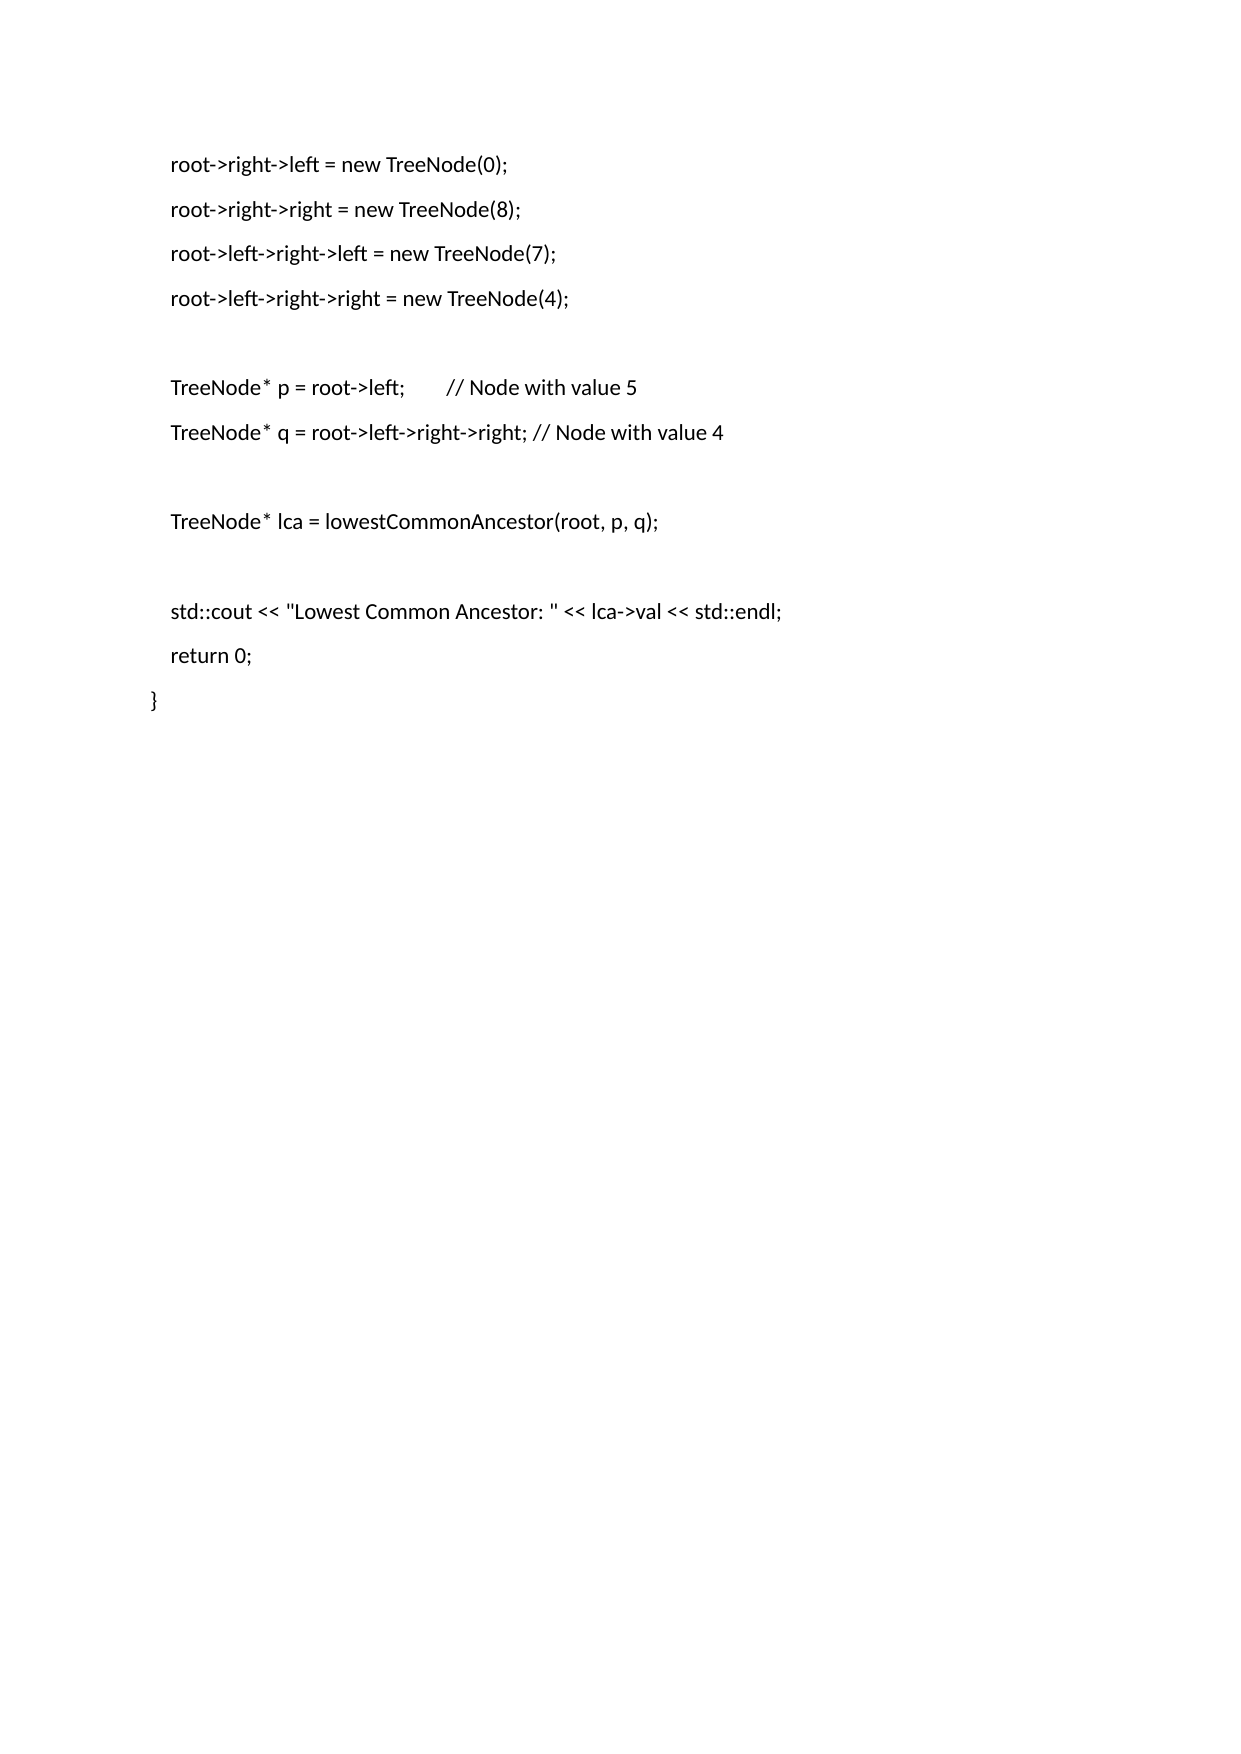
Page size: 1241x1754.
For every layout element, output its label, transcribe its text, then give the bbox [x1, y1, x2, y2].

text root->right->right = new TreeNode(8); [150, 195, 1090, 223]
text std::cout << "Lowest Common Ancestor: " << lca->val << std::endl; [150, 597, 1090, 625]
text TreeNode* lca = lowestCommonAncestor(root, p, q); [150, 507, 1090, 536]
text root->right->left = new TreeNode(0); [150, 150, 1090, 178]
text } [150, 686, 1090, 714]
text root->left->right->left = new TreeNode(7); [150, 239, 1090, 267]
text root->left->right->right = new TreeNode(4); [150, 284, 1090, 312]
text TreeNode* q = root->left->right->right; // Node with value 4 [150, 418, 1090, 446]
text return 0; [150, 642, 1090, 669]
text TreeNode* p = root->left; // Node with value 5 [150, 373, 1090, 401]
